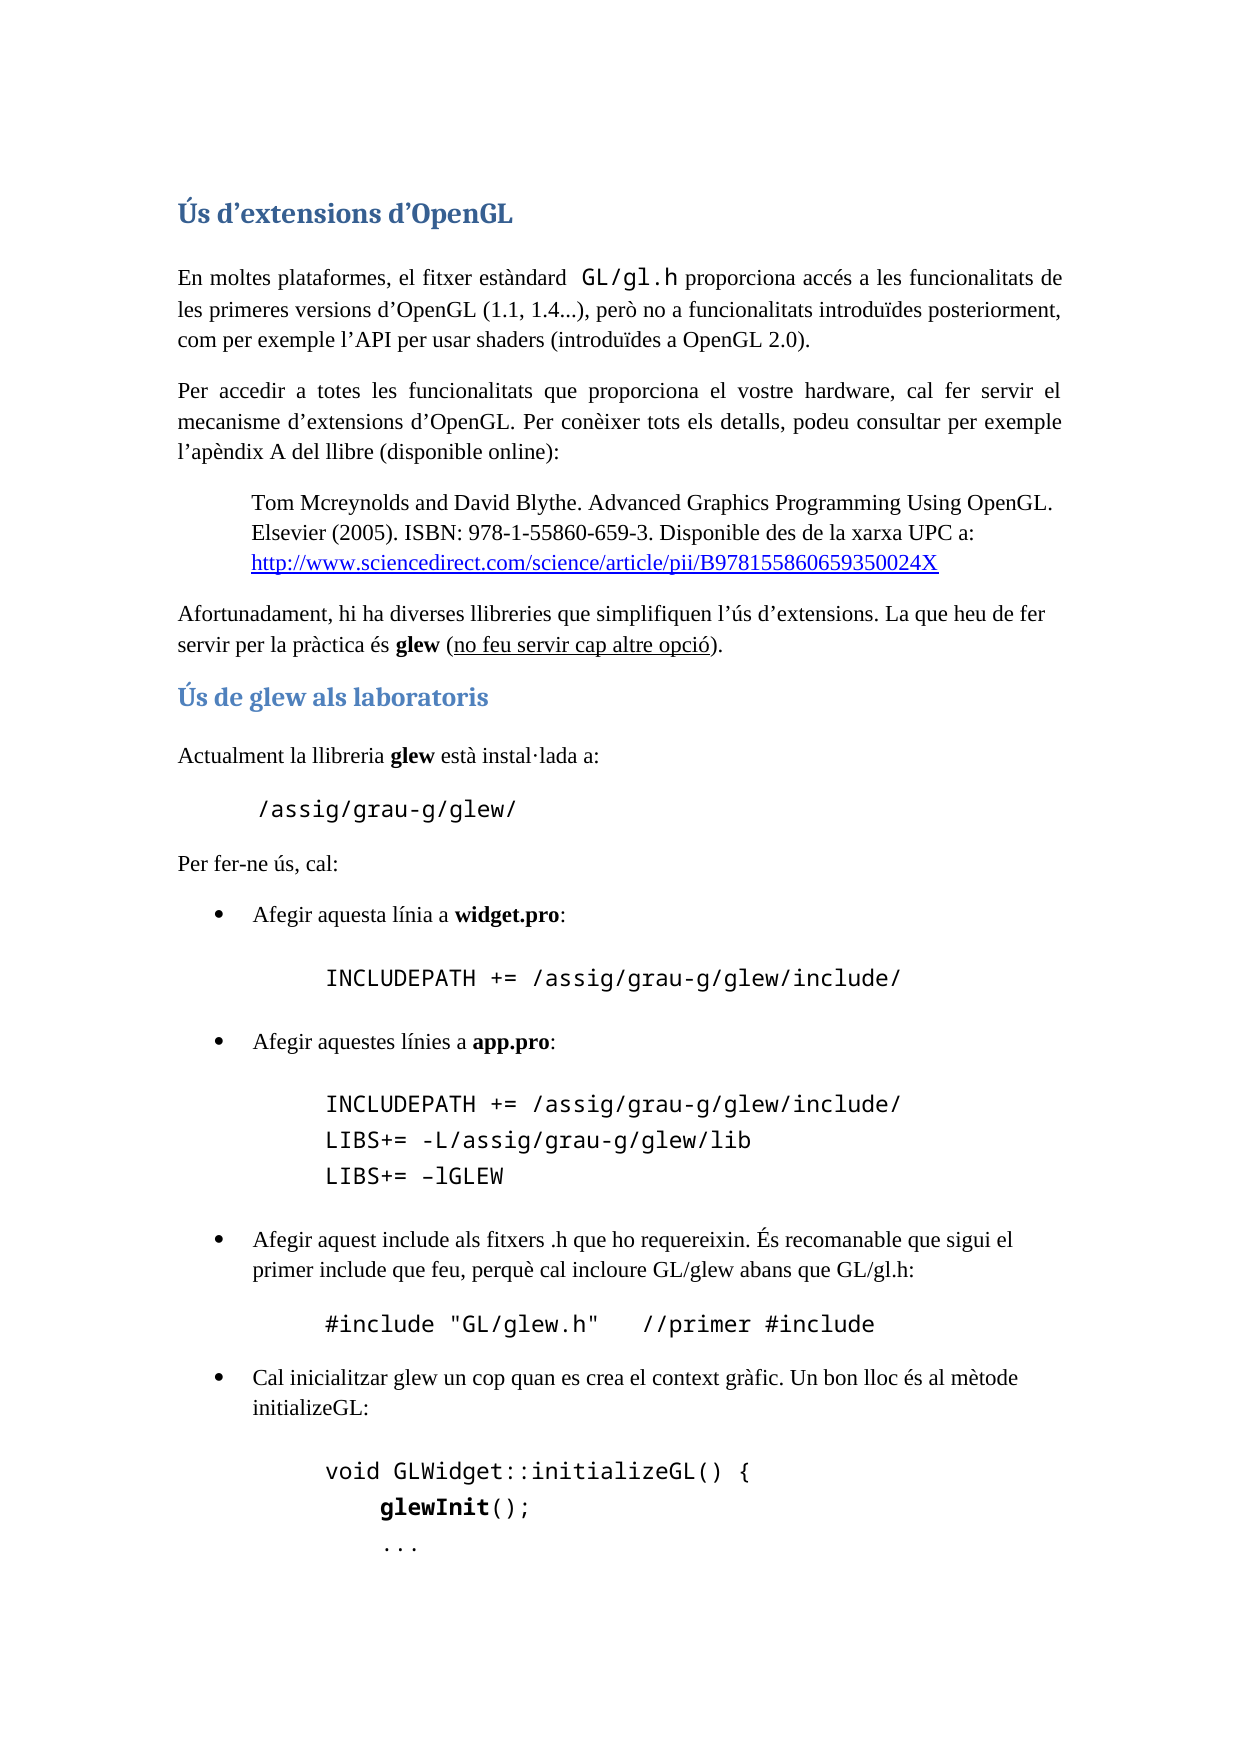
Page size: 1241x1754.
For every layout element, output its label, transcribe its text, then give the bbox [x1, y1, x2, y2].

subtitle Ús d’extensions d’OpenGL [177, 198, 1063, 231]
list Afegir aquesta línia a widget.pro: [215, 901, 1063, 928]
text Tom Mcreynolds and David Blythe. Advanced Graphics Programming Using OpenGL. Elsevier (2005). ISBN: 978-1-55860-659-3. Disponible des de la xarxa UPC a: http://www.sciencedirect.com/science/article/pii/B978155860659350024X [251, 489, 1063, 576]
text /assig/grau-g/glew/ [177, 793, 1063, 825]
list void GLWidget::initializeGL() { [325, 1455, 1063, 1486]
text Per fer-ne ús, cal: [177, 850, 1063, 877]
text Per accedir a totes les funcionalitats que proporciona el vostre hardware, cal fer servir el mecanisme d’extensions d’OpenGL. Per conèixer tots els detalls, podeu consultar per exemple l’apèndix A del llibre (disponible online): [177, 377, 1063, 464]
list glewInit(); ... [325, 1491, 1063, 1558]
text #include "GL/glew.h" //primer #include [325, 1307, 1063, 1339]
subtitle Ús de glew als laboratoris [177, 682, 1063, 713]
list LIBS+= -L/assig/grau-g/glew/lib LIBS+= –lGLEW [252, 1124, 1063, 1191]
list Cal inicialitzar glew un cop quan es crea el context gràfic. Un bon lloc és al mètode initializeGL: [215, 1364, 1063, 1421]
text Actualment la llibreria glew està instal·lada a: [177, 742, 1063, 769]
text Afortunadament, hi ha diverses llibreries que simplifiquen l’ús d’extensions. La que heu de fer servir per la pràctica és glew (no feu servir cap altre opció). [177, 600, 1063, 657]
list INCLUDEPATH += /assig/grau-g/glew/include/ [325, 962, 1063, 993]
list Afegir aquestes línies a app.pro: [215, 1028, 1063, 1054]
list INCLUDEPATH += /assig/grau-g/glew/include/ [252, 1088, 1063, 1119]
list Afegir aquest include als fitxers .h que ho requereixin. És recomanable que sigui el primer include que feu, perquè cal incloure GL/glew abans que GL/gl.h: [215, 1226, 1063, 1283]
text En moltes plataformes, el fitxer estàndard GL/gl.h proporciona accés a les funcionalitats de les primeres versions d’OpenGL (1.1, 1.4...), però no a funcionalitats introduïdes posteriorment, com per exemple l’API per usar shaders (introduïdes a OpenGL 2.0). [177, 261, 1063, 353]
